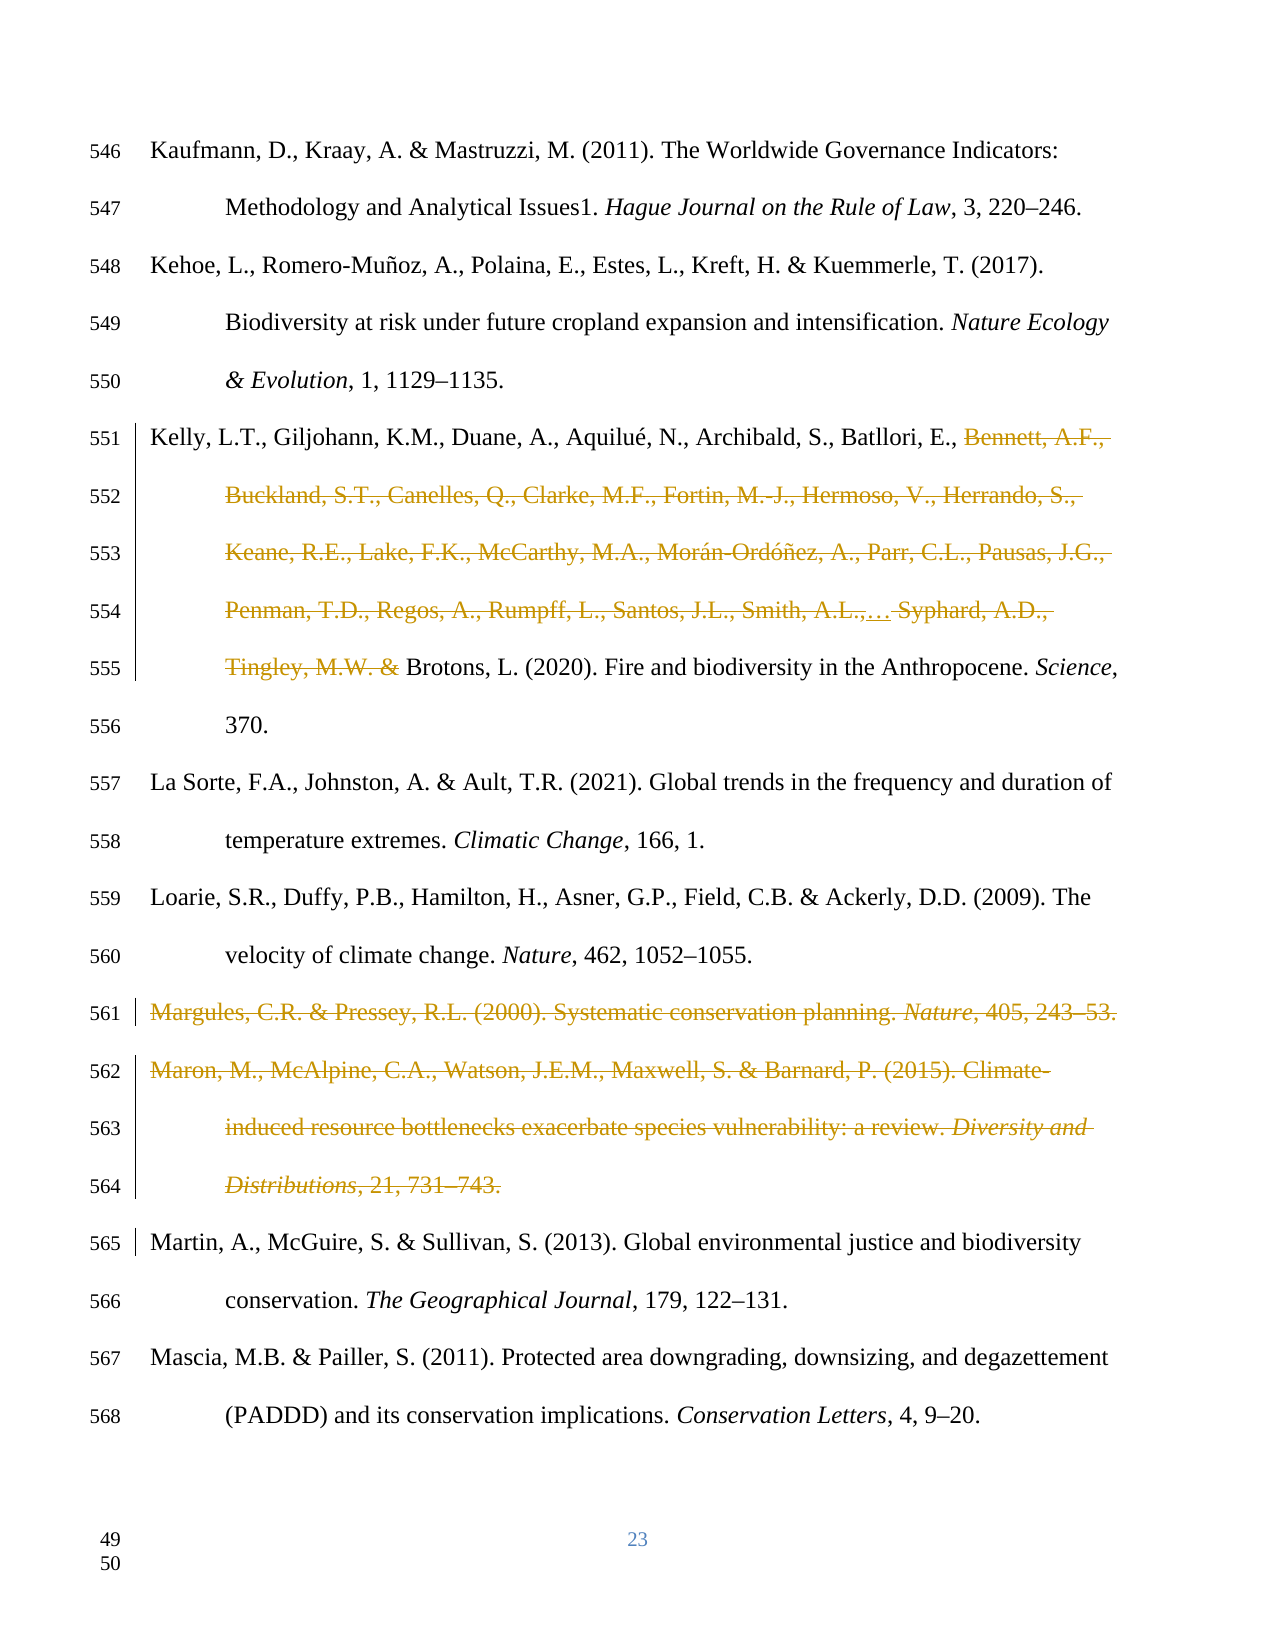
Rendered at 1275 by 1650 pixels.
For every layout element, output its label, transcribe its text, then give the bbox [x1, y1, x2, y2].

text Mascia, M.B. & Pailler, S. (2011). Protected area downgrading, downsizing, and degazettement (PADDD) and its conservation implications. Conservation Letters, 4, 9–20. [150, 1342, 1125, 1429]
text Kehoe, L., Romero-Muñoz, A., Polaina, E., Estes, L., Kreft, H. & Kuemmerle, T. (2017). Biodiversity at risk under future cropland expansion and intensification. Nature Ecology & Evolution, 1, 1129–1135. [150, 250, 1125, 394]
text Kelly, L.T., Giljohann, K.M., Duane, A., Aquilué, N., Archibald, S., Batllori, E., Brotons, L. (2020). Fire and biodiversity in the Anthropocene. Science, 370. [150, 422, 1125, 739]
text Kaufmann, D., Kraay, A. & Mastruzzi, M. (2011). The Worldwide Governance Indicators: Methodology and Analytical Issues1. Hague Journal on the Rule of Law, 3, 220–246. [150, 135, 1125, 221]
text Martin, A., McGuire, S. & Sullivan, S. (2013). Global environmental justice and biodiversity conservation. The Geographical Journal, 179, 122–131. [150, 1227, 1125, 1314]
text Loarie, S.R., Duffy, P.B., Hamilton, H., Asner, G.P., Field, C.B. & Ackerly, D.D. (2009). The velocity of climate change. Nature, 462, 1052–1055. [150, 882, 1125, 969]
text La Sorte, F.A., Johnston, A. & Ault, T.R. (2021). Global trends in the frequency and duration of temperature extremes. Climatic Change, 166, 1. [150, 767, 1125, 854]
